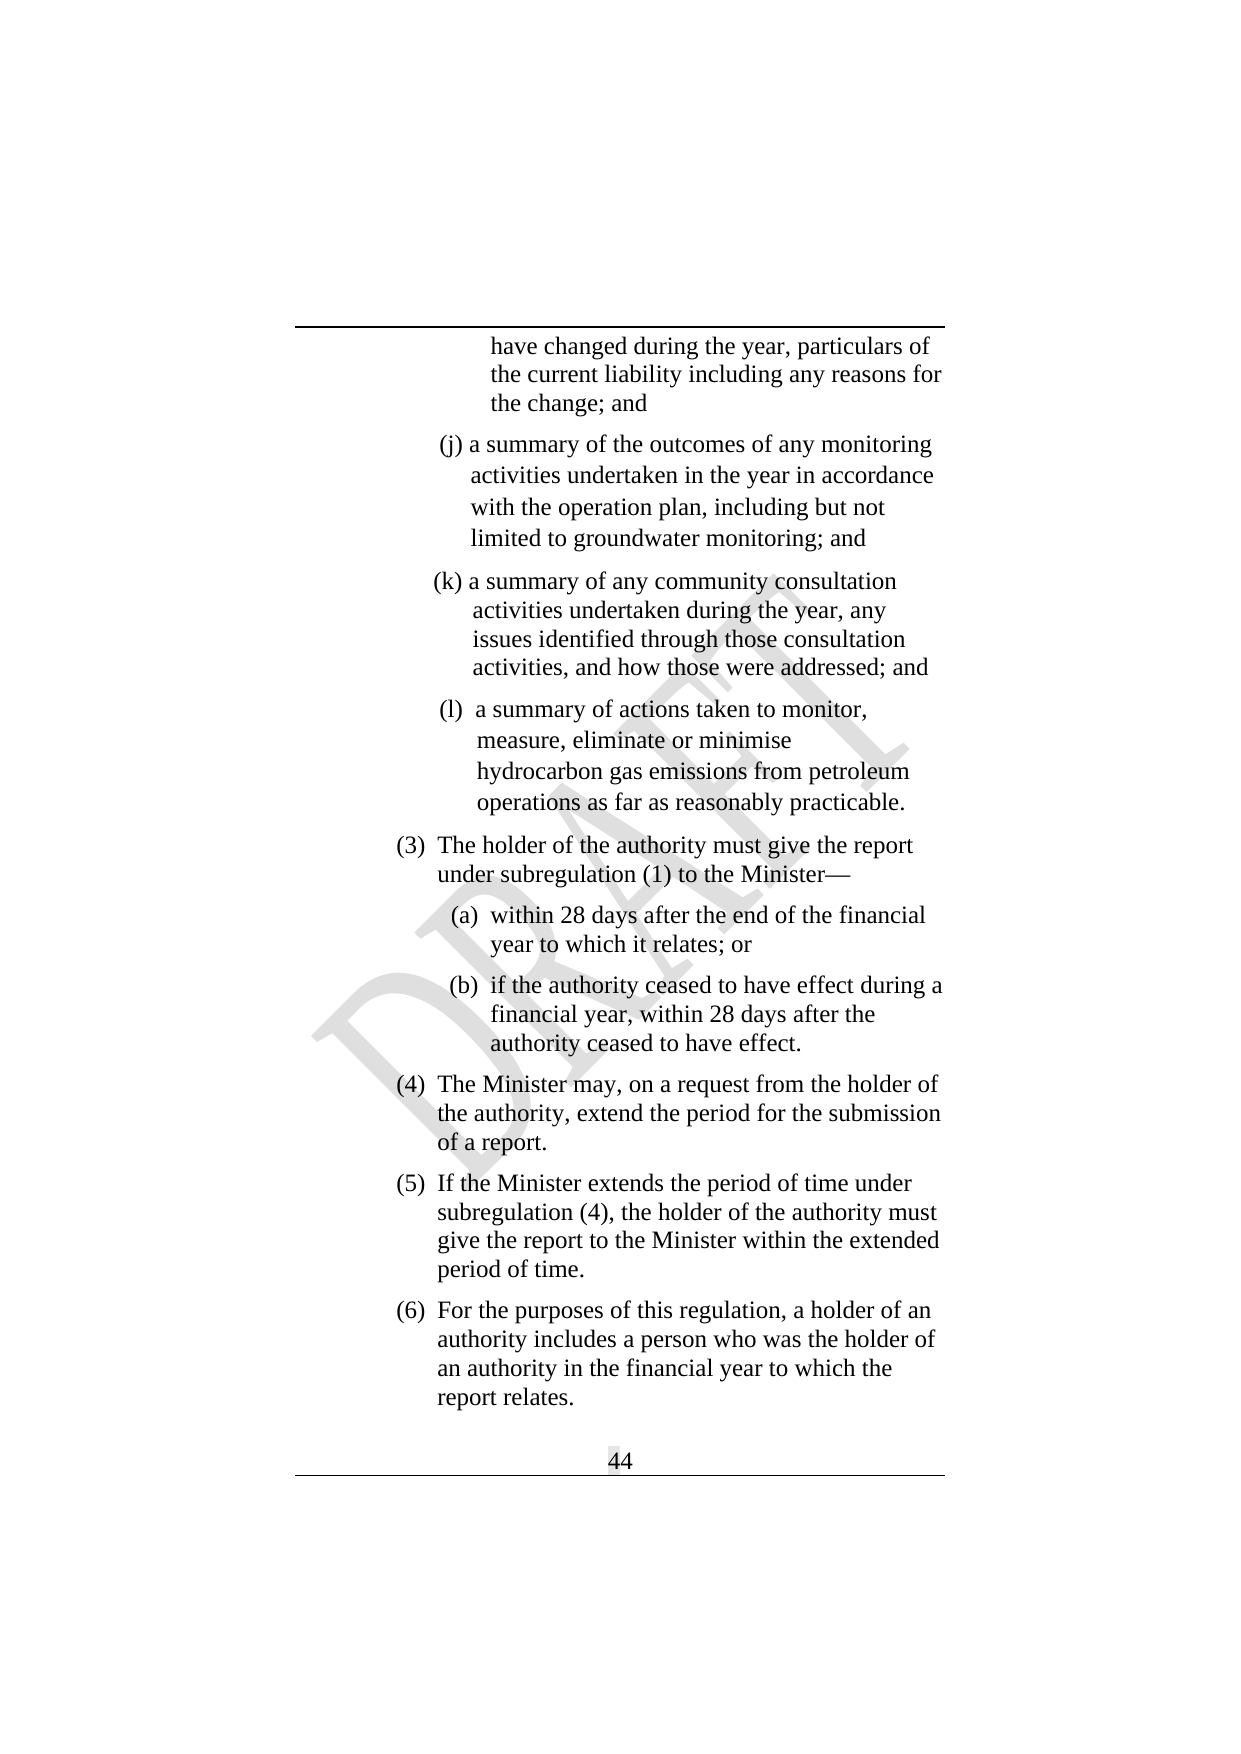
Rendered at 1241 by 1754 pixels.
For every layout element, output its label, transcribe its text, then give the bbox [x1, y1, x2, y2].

text (l) a summary of actions taken to monitor, measure, eliminate or minimise hydrocarbon gas emissions from petroleum operations as far as reasonably practicable. [295, 694, 945, 816]
subtitle (k) a summary of any community consultation activities undertaken during the year, any issues identified through those consultation activities, and how those were addressed; and [296, 566, 945, 681]
subtitle (b) if the authority ceased to have effect during a financial year, within 28 days after the authority ceased to have effect. [295, 970, 945, 1057]
subtitle (a) within 28 days after the end of the financial year to which it relates; or [295, 900, 945, 958]
subtitle (3) The holder of the authority must give the report under subregulation (1) to the Minister— [295, 830, 945, 888]
subtitle (5) If the Minister extends the period of time under subregulation (4), the holder of the authority must give the report to the Minister within the extended period of time. [295, 1168, 945, 1283]
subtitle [295, 331, 945, 417]
text (j) a summary of the outcomes of any monitoring activities undertaken in the year in accordance with the operation plan, including but not limited to groundwater monitoring; and [295, 429, 945, 551]
subtitle (6) For the purposes of this regulation, a holder of an authority includes a person who was the holder of an authority in the financial year to which the report relates. [295, 1295, 945, 1410]
subtitle (4) The Minister may, on a request from the holder of the authority, extend the period for the submission of a report. [295, 1069, 945, 1155]
